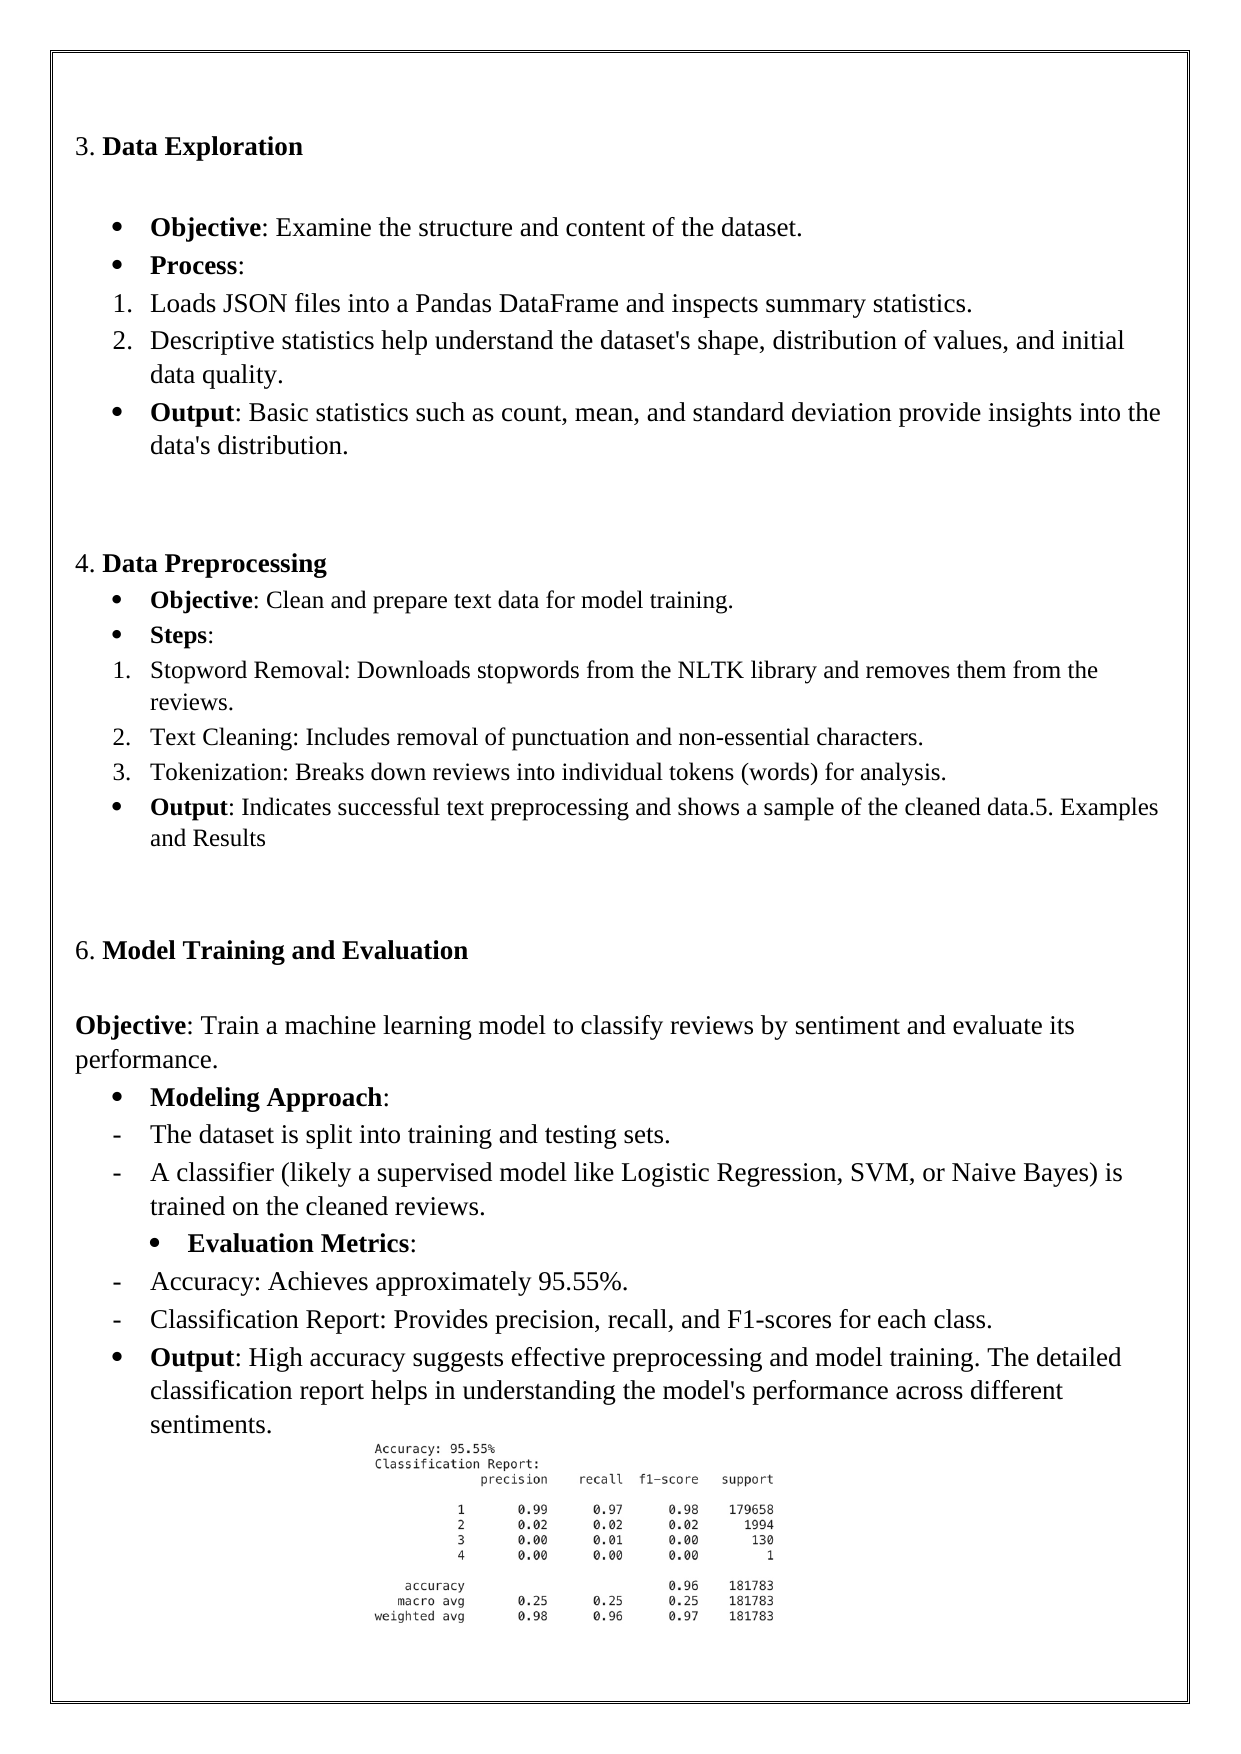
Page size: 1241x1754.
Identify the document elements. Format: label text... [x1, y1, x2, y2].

subtitle 6. Model Training and Evaluation [75, 934, 1165, 965]
subtitle Objective: Examine the structure and content of the dataset. [112, 211, 1165, 242]
subtitle Evaluation Metrics: [150, 1227, 1165, 1259]
subtitle Tokenization: Breaks down reviews into individual tokens (words) for analysis. [112, 757, 1165, 786]
subtitle 4. Data Preprocessing [75, 547, 1165, 579]
subtitle The dataset is split into training and testing sets. [112, 1118, 1165, 1150]
subtitle 3. Data Exploration [75, 131, 1165, 162]
picture [355, 1441, 792, 1625]
subtitle Steps: [112, 620, 1165, 649]
subtitle Objective: Clean and prepare text data for model training. [112, 585, 1165, 614]
subtitle Loads JSON files into a Pandas DataFrame and inspects summary statistics. [112, 287, 1165, 318]
subtitle Process: [112, 249, 1165, 280]
subtitle Stopword Removal: Downloads stopwords from the NLTK library and removes them from the reviews. [112, 656, 1165, 715]
subtitle Output: Basic statistics such as count, mean, and standard deviation provide insights into the data's distribution. [112, 396, 1165, 461]
subtitle Accuracy: Achieves approximately 95.55%. [112, 1265, 1165, 1297]
subtitle Descriptive statistics help understand the dataset's shape, distribution of values, and initial data quality. [112, 324, 1165, 389]
subtitle A classifier (likely a supervised model like Logistic Regression, SVM, or Naive Bayes) is trained on the cleaned reviews. [112, 1156, 1165, 1221]
subtitle Objective: Train a machine learning model to classify reviews by sentiment and evaluate its performance. [75, 1009, 1165, 1074]
subtitle Text Cleaning: Includes removal of punctuation and non-essential characters. [112, 722, 1165, 751]
subtitle Output: Indicates successful text preprocessing and shows a sample of the cleaned data.5. Examples and Results [112, 792, 1165, 852]
subtitle Classification Report: Provides precision, recall, and F1-scores for each class. [112, 1303, 1165, 1334]
subtitle Output: High accuracy suggests effective preprocessing and model training. The detailed classification report helps in understanding the model's performance across different sentiments. [112, 1341, 1165, 1439]
subtitle Modeling Approach: [112, 1081, 1165, 1112]
